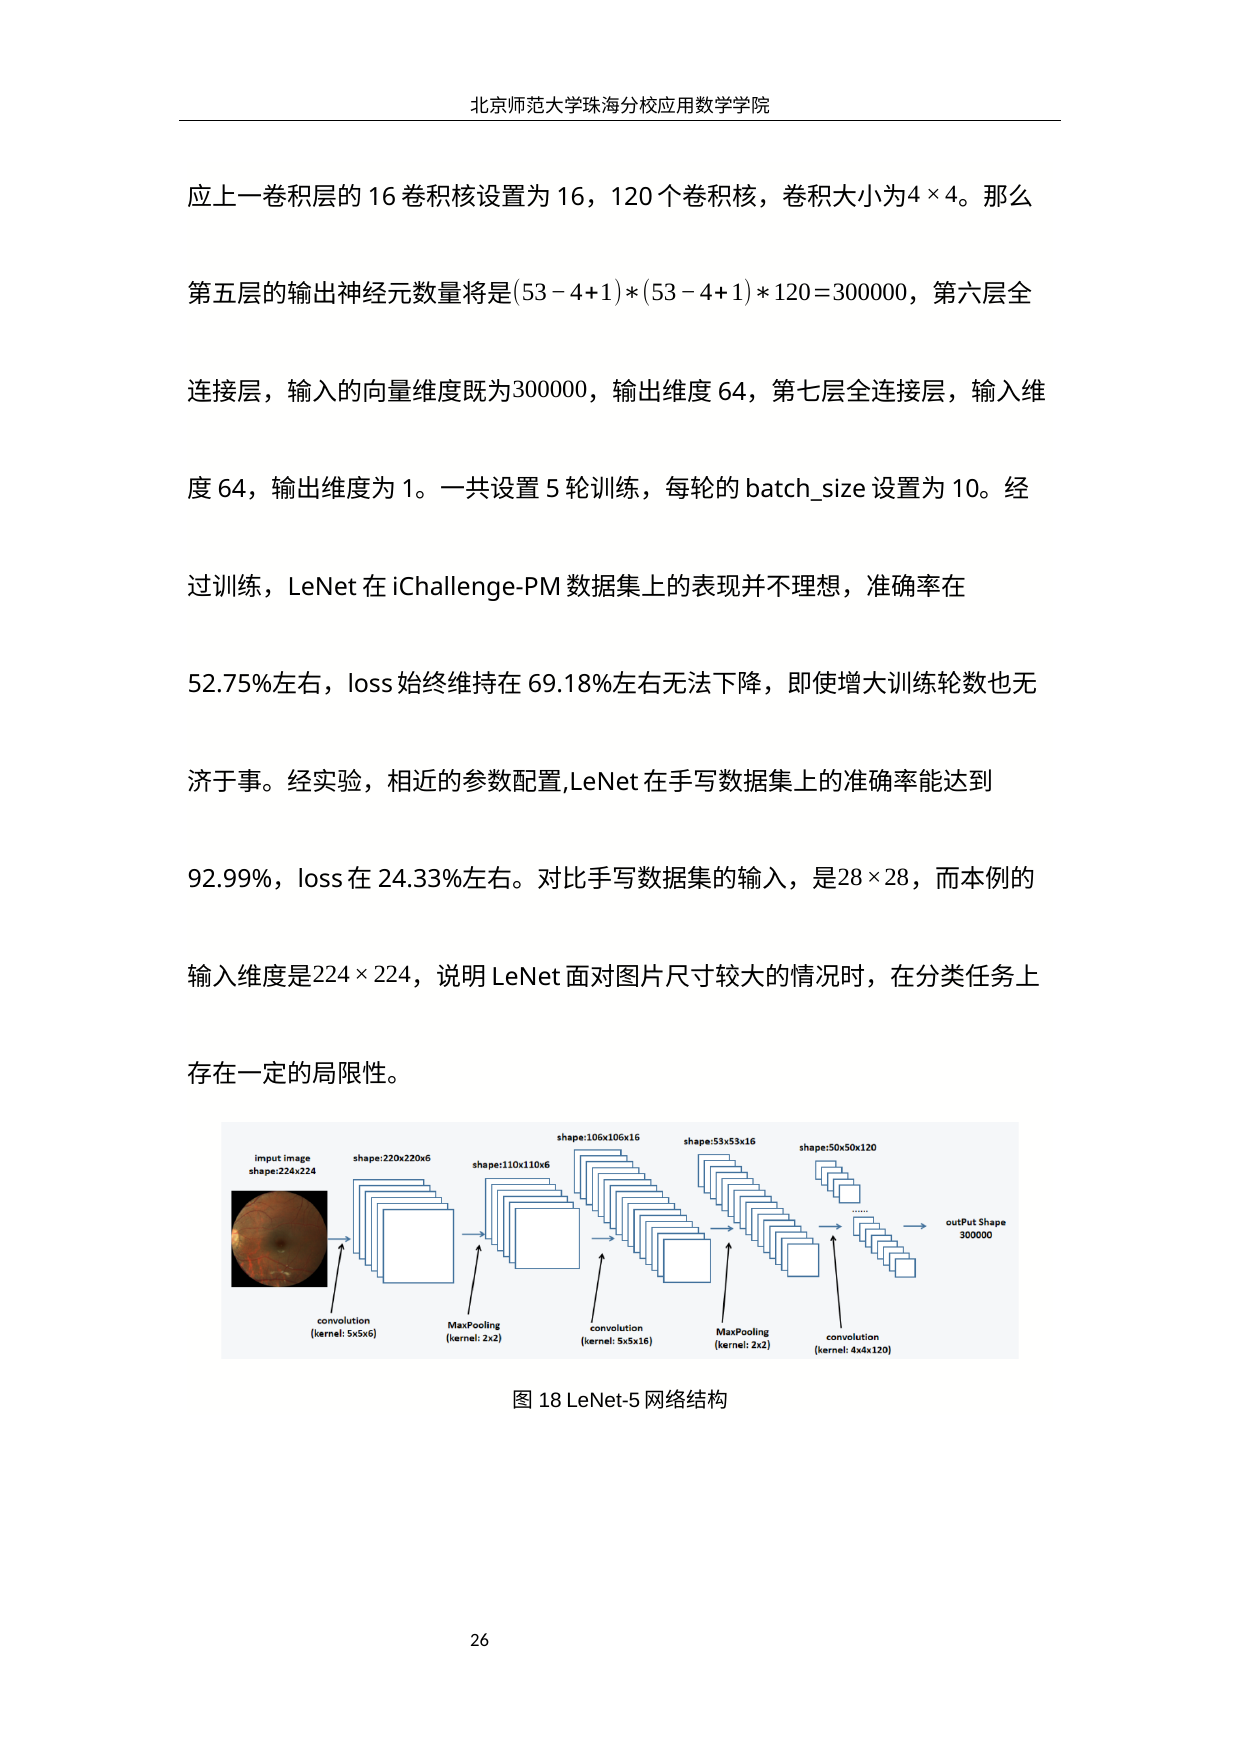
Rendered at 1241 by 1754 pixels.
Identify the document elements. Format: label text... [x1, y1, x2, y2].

picture [221, 1122, 1019, 1359]
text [187, 162, 1053, 1104]
text 图 18 LeNet-5网络结构 [187, 1383, 1053, 1415]
